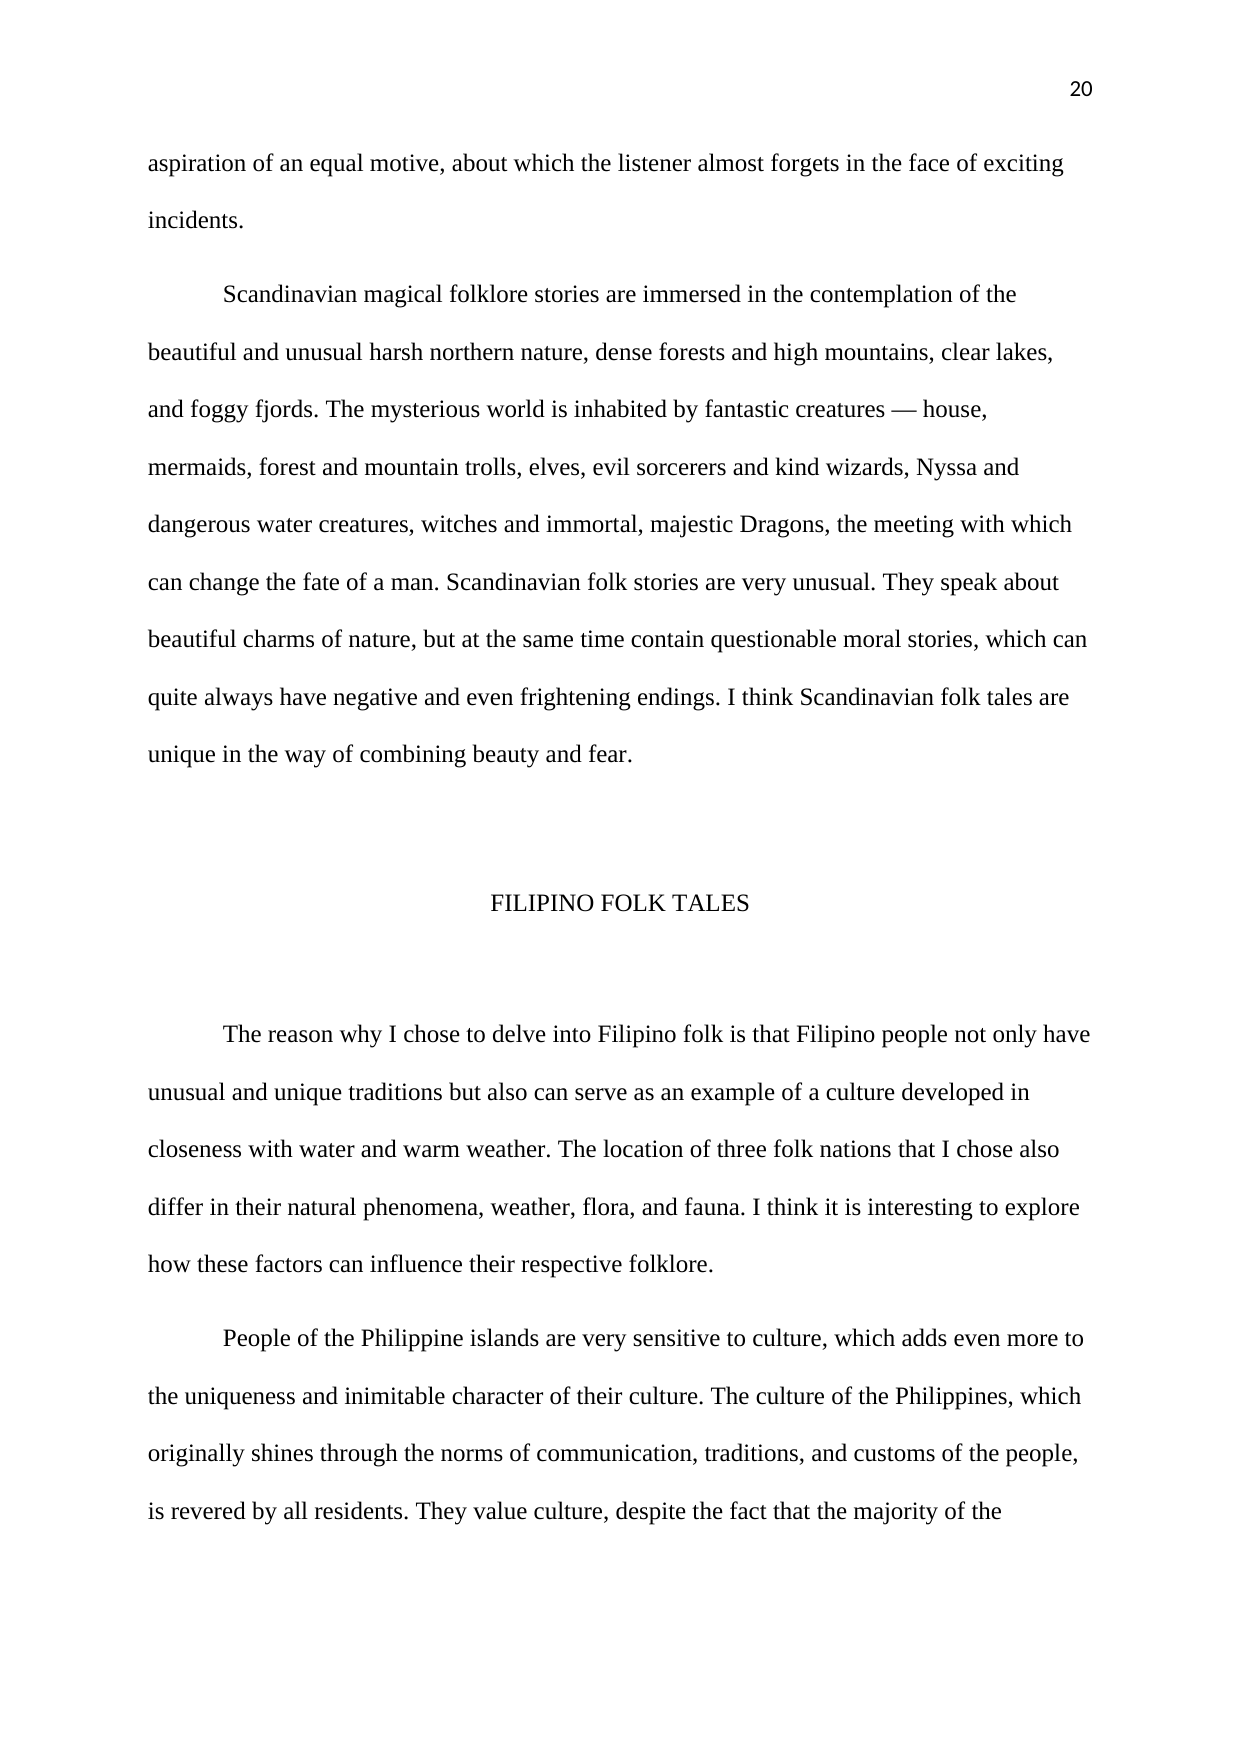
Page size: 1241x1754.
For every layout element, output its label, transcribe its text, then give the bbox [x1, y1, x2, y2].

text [148, 1323, 1092, 1525]
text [148, 148, 1092, 234]
text Scandinavian magical folklore stories are immersed in the contemplation of the beautiful and unusual harsh northern nature, dense forests and high mountains, clear lakes, and foggy fjords. The mysterious world is inhabited by fantastic creatures — house, mermaids, forest and mountain trolls, elves, evil sorcerers and kind wizards, Nyssa and dangerous water creatures, witches and immortal, majestic Dragons, the meeting with which can change the fate of a man. Scandinavian folk stories are very unusual. They speak about beautiful charms of nature, but at the same time contain questionable moral stories, which can quite always have negative and even frightening endings. I think Scandinavian folk tales are unique in the way of combining beauty and fear. [148, 279, 1092, 768]
subtitle FILIPINO FOLK TALES [148, 888, 1092, 916]
text The reason why I chose to delve into Filipino folk is that Filipino people not only have unusual and unique traditions but also can serve as an example of a culture developed in closeness with water and warm weather. The location of three folk nations that I chose also differ in their natural phenomena, weather, flora, and fauna. I think it is interesting to explore how these factors can influence their respective folklore. [148, 1019, 1092, 1278]
